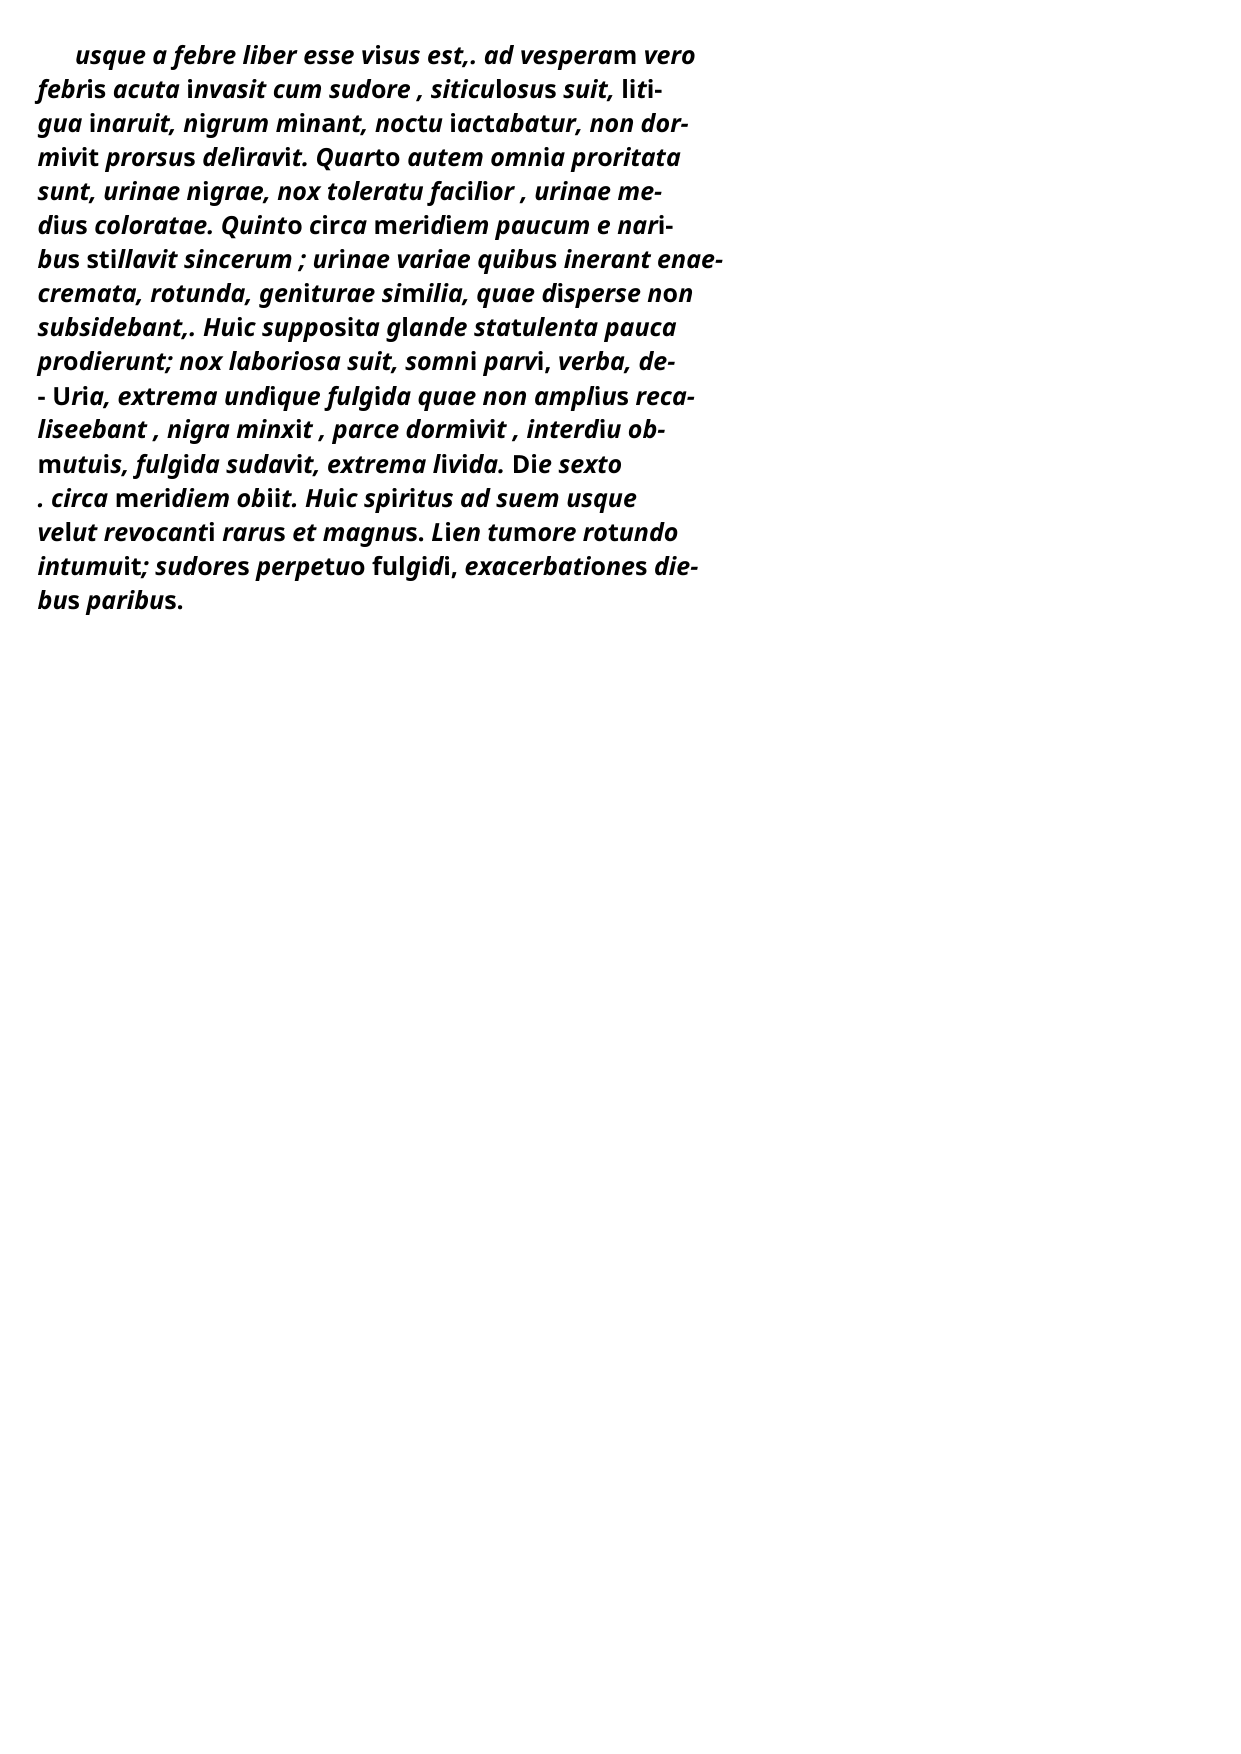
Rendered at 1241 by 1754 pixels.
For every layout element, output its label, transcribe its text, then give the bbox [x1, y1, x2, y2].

text usque a febre liber esse visus est,. ad vesperam vero febris acuta invasit cum sudore , siticulosus suit, liti- gua inaruit, nigrum minant, noctu iactabatur, non dor- mivit prorsus deliravit. Quarto autem omnia proritata sunt, urinae nigrae, nox toleratu facilior , urinae me- dius coloratae. Quinto circa meridiem paucum e nari- bus stillavit sincerum ; urinae variae quibus inerant enae- cremata, rotunda, geniturae similia, quae disperse non subsidebant,. Huic supposita glande statulenta pauca prodierunt; nox laboriosa suit, somni parvi, verba, de- - Uria, extrema undique fulgida quae non amplius reca- liseebant , nigra minxit , parce dormivit , interdiu ob- mutuis, fulgida sudavit, extrema livida. Die sexto . circa meridiem obiit. Huic spiritus ad suem usque velut revocanti rarus et magnus. Lien tumore rotundo intumuit; sudores perpetuo fulgidi, exacerbationes die- bus paribus. [37, 37, 1203, 617]
